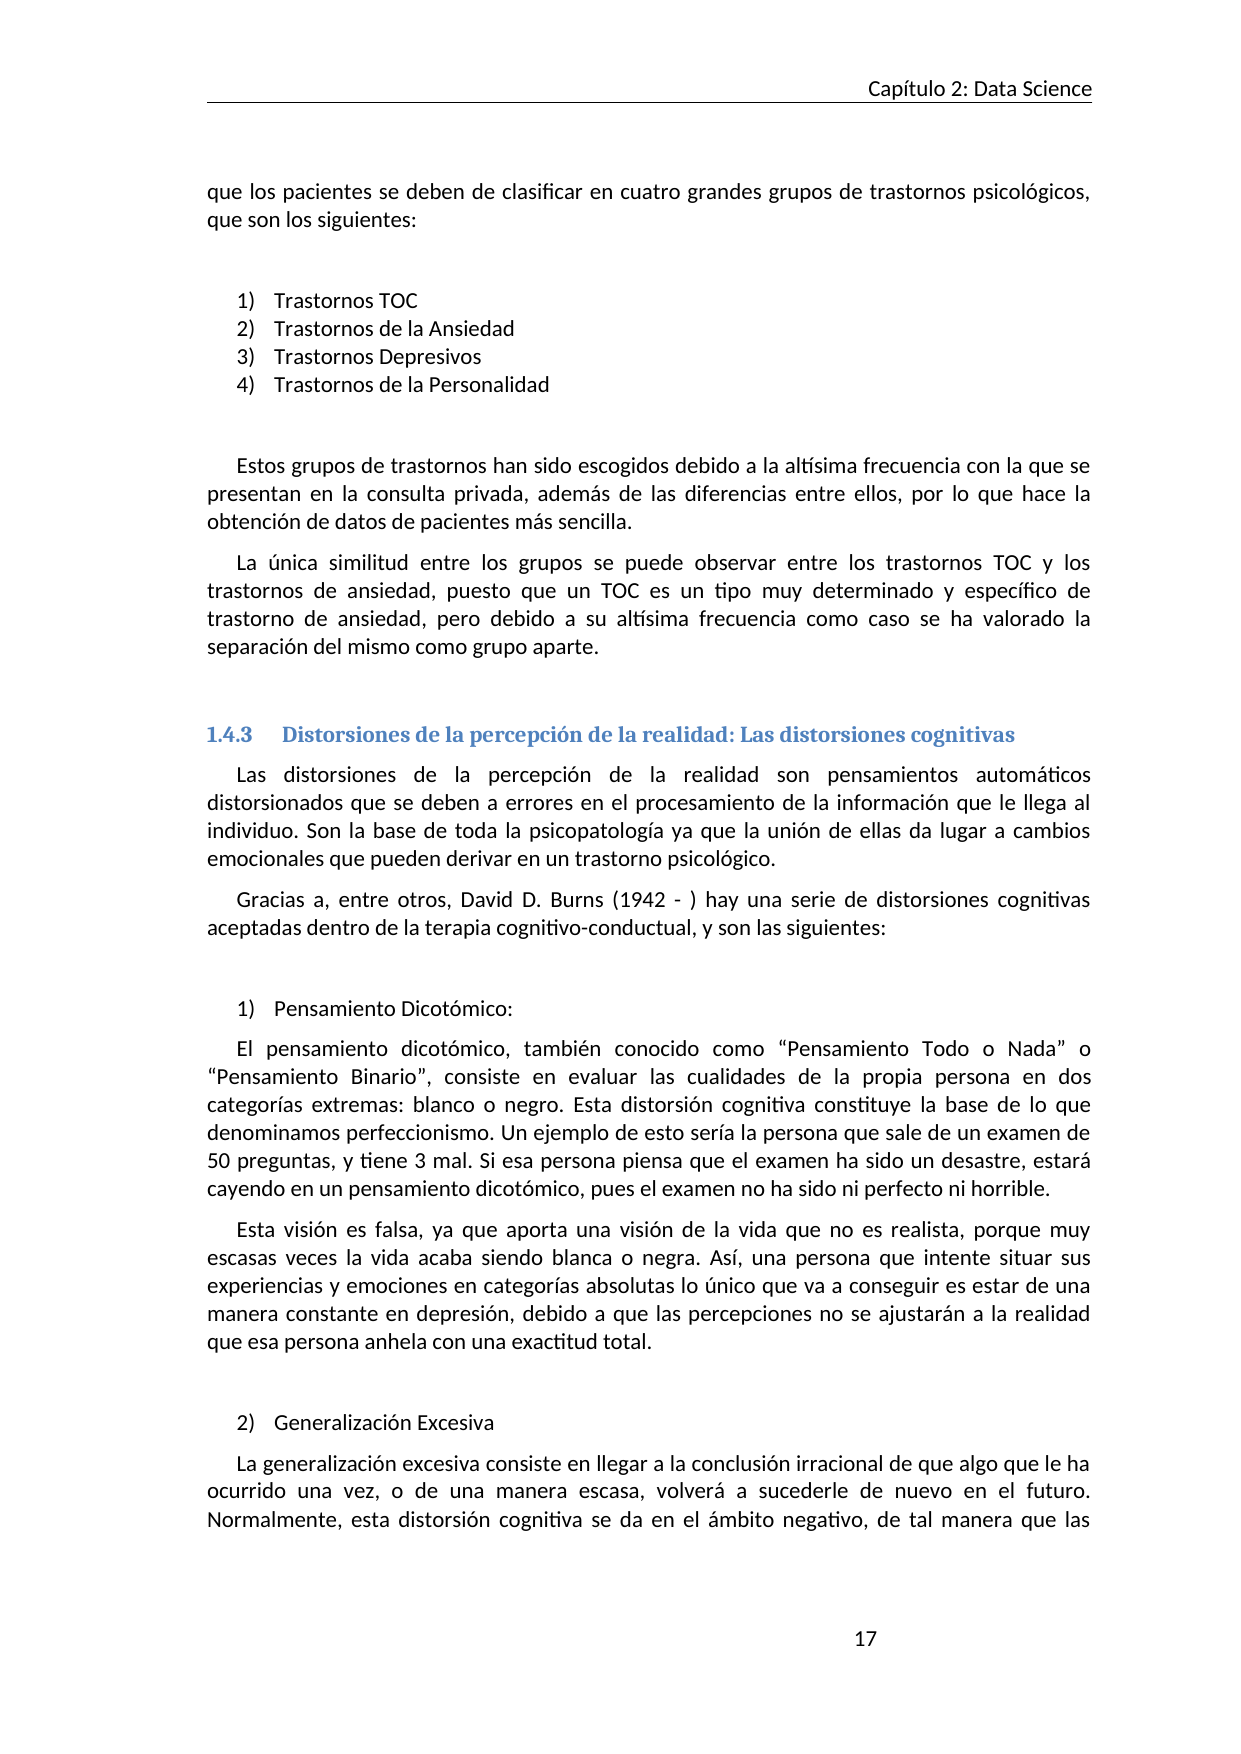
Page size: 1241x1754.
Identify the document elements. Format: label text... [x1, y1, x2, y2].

text La única similitud entre los grupos se puede observar entre los trastornos TOC y los trastornos de ansiedad, puesto que un TOC es un tipo muy determinado y específico de trastorno de ansiedad, pero debido a su altísima frecuencia como caso se ha valorado la separación del mismo como grupo aparte. [207, 548, 1092, 660]
list Trastornos de la Personalidad [236, 370, 1092, 398]
text Gracias a, entre otros, David D. Burns (1942 - ) hay una serie de distorsiones cognitivas aceptadas dentro de la terapia cognitivo-conductual, y son las siguientes: [207, 885, 1092, 941]
text El pensamiento dicotómico, también conocido como “Pensamiento Todo o Nada” o “Pensamiento Binario”, consiste en evaluar las cualidades de la propia persona en dos categorías extremas: blanco o negro. Esta distorsión cognitiva constituye la base de lo que denominamos perfeccionismo. Un ejemplo de esto sería la persona que sale de un examen de 50 preguntas, y tiene 3 mal. Si esa persona piensa que el examen ha sido un desastre, estará cayendo en un pensamiento dicotómico, pues el examen no ha sido ni perfecto ni horrible. [207, 1034, 1092, 1202]
list Pensamiento Dicotómico: [236, 994, 1092, 1022]
list Trastornos TOC [236, 286, 1092, 314]
text Esta visión es falsa, ya que aporta una visión de la vida que no es realista, porque muy escasas veces la vida acaba siendo blanca o negra. Así, una persona que intente situar sus experiencias y emociones en categorías absolutas lo único que va a conseguir es estar de una manera constante en depresión, debido a que las percepciones no se ajustarán a la realidad que esa persona anhela con una exactitud total. [207, 1215, 1092, 1355]
text Estos grupos de trastornos han sido escogidos debido a la altísima frecuencia con la que se presentan en la consulta privada, además de las diferencias entre ellos, por lo que hace la obtención de datos de pacientes más sencilla. [207, 451, 1092, 535]
text Las distorsiones de la percepción de la realidad son pensamientos automáticos distorsionados que se deben a errores en el procesamiento de la información que le llega al individuo. Son la base de toda la psicopatología ya que la unión de ellas da lugar a cambios emocionales que pueden derivar en un trastorno psicológico. [207, 760, 1092, 872]
list Trastornos de la Ansiedad [236, 314, 1092, 342]
list Trastornos Depresivos [236, 342, 1092, 370]
list Generalización Excesiva [236, 1408, 1092, 1436]
subtitle Distorsiones de la percepción de la realidad: Las distorsiones cognitivas [207, 721, 1092, 748]
